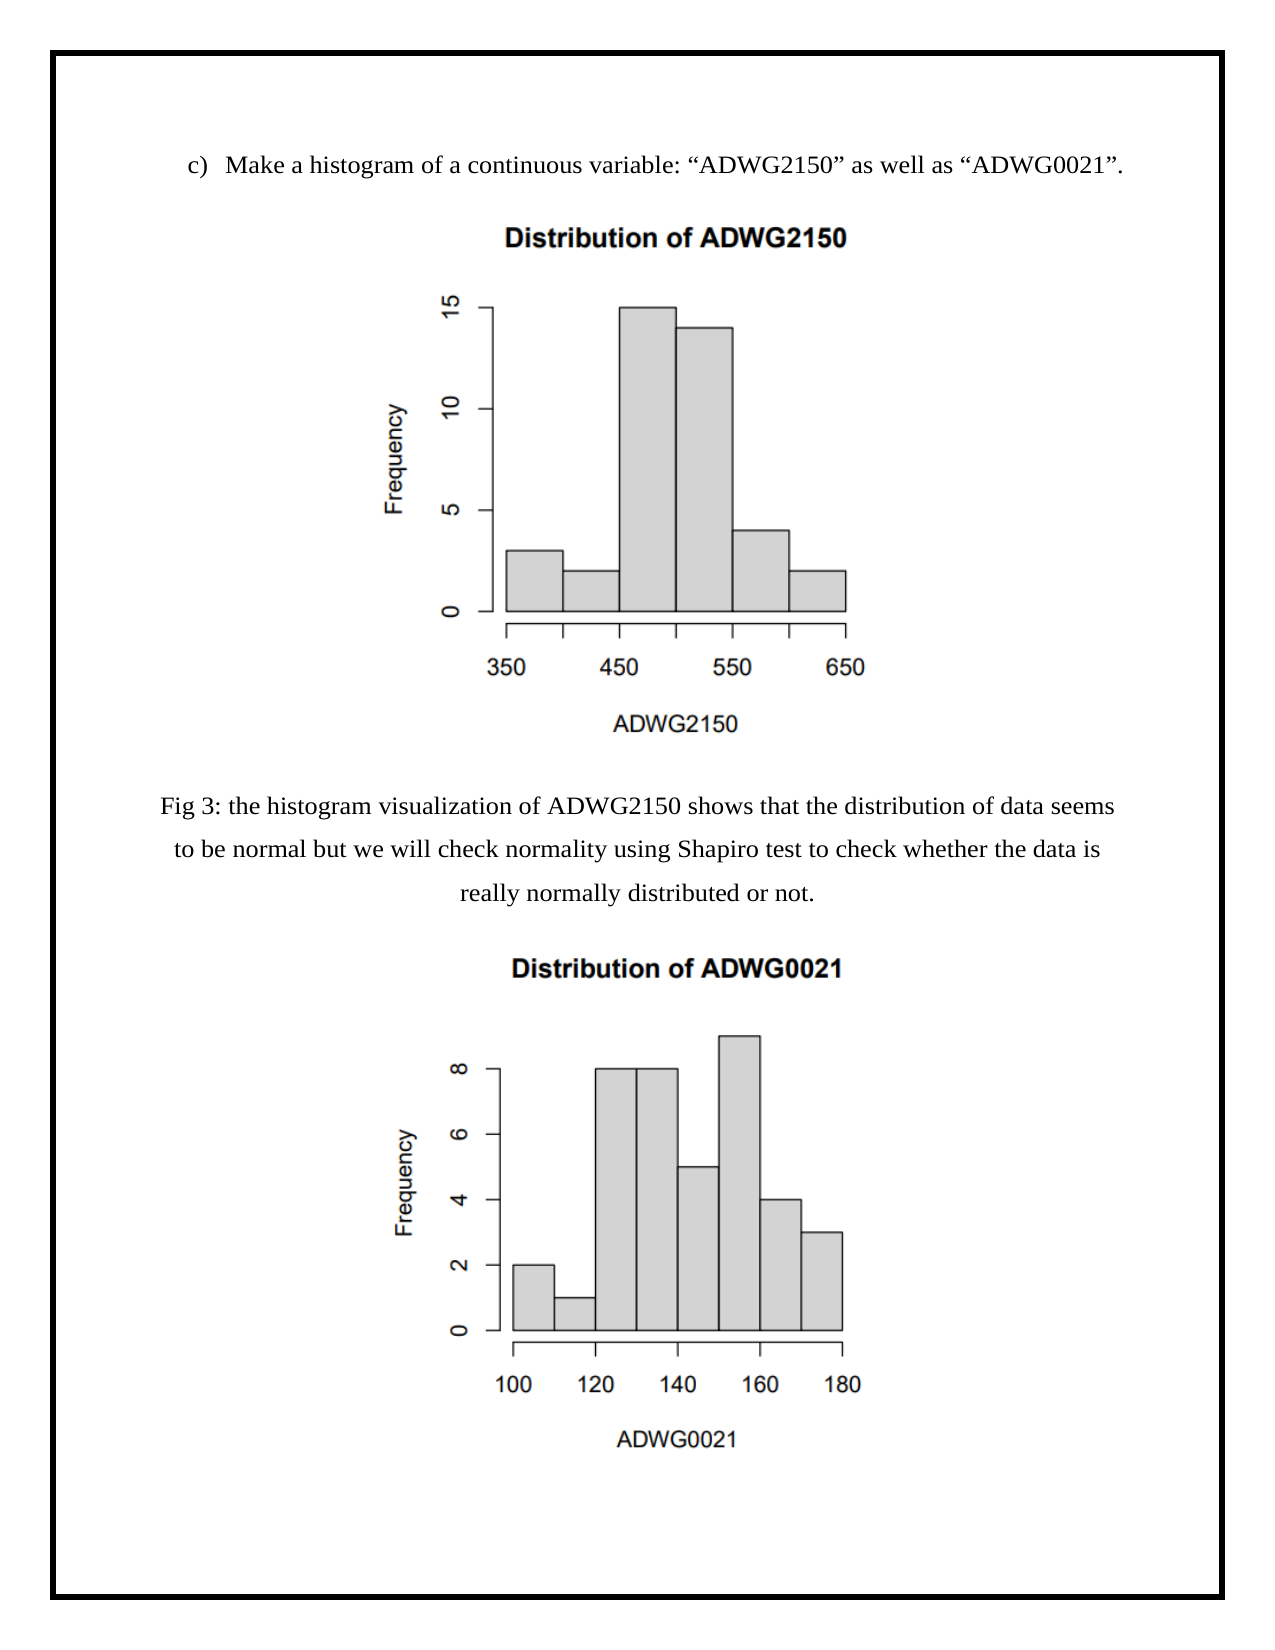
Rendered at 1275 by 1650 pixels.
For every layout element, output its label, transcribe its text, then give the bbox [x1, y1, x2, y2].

picture [393, 941, 882, 1468]
list Make a histogram of a continuous variable: “ADWG2150” as well as “ADWG0021”. [187, 150, 1125, 179]
picture [379, 213, 896, 757]
text Fig 3: the histogram visualization of ADWG2150 shows that the distribution of data seems to be normal but we will check normality using Shapiro test to check whether the data is really normally distributed or not. [150, 791, 1125, 906]
